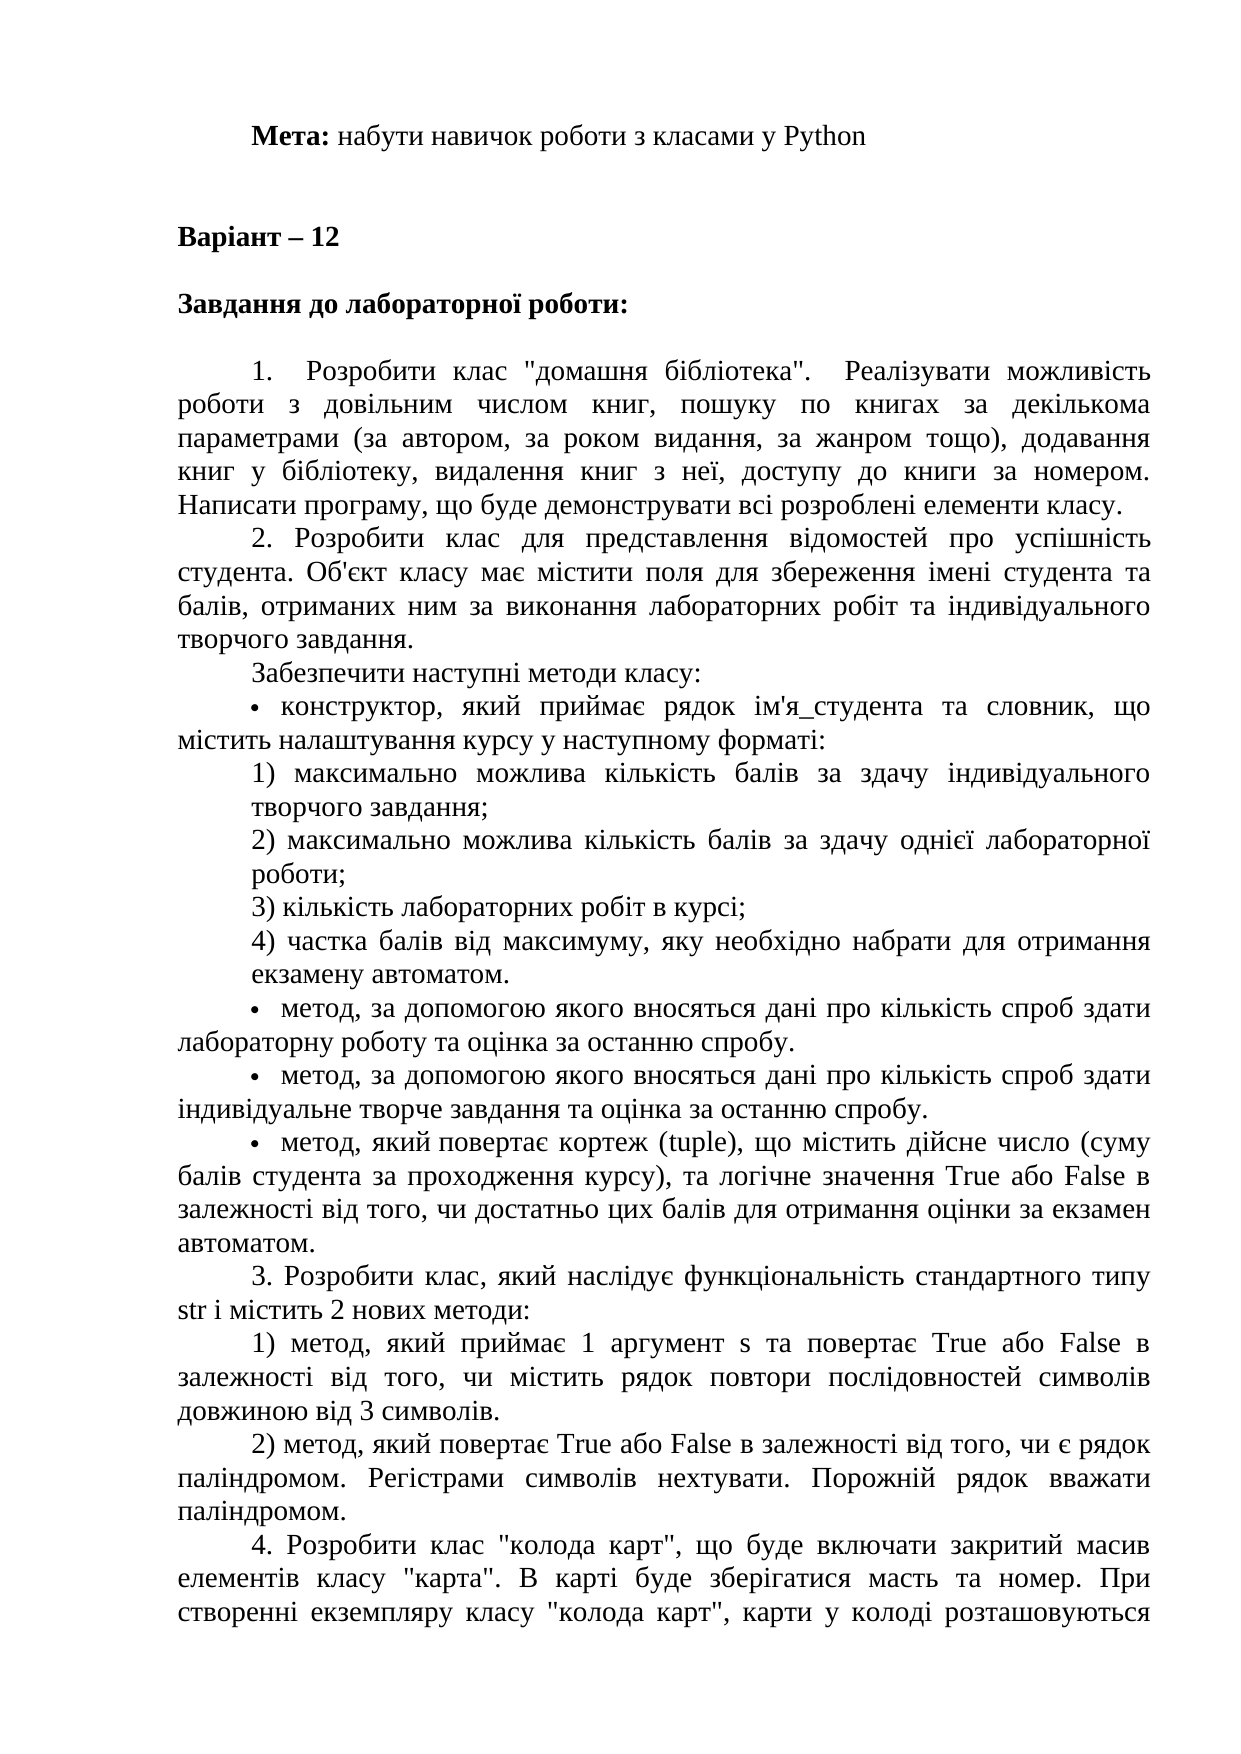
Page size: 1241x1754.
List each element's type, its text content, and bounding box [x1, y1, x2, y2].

text 3. Розробити клас, який наслідує функціональність стандартного типу str і містить 2 нових методи: [177, 1258, 1152, 1326]
text Забезпечити наступні методи класу: [177, 655, 1152, 688]
text Мета: набути навичок роботи з класами у Python [177, 118, 1152, 152]
text 4) частка балів від максимуму, яку необхідно набрати для отримання екзамену автоматом. [251, 923, 1152, 990]
text 1. Розробити клас "домашня бібліотека". Реалізувати можливість роботи з довільним числом книг, пошуку по книгах за декількома параметрами (за автором, за роком видання, за жанром тощо), додавання книг у бібліотеку, видалення книг з неї, доступу до книги за номером. Написати програму, що буде демонструвати всі розроблені елементи класу. [177, 353, 1152, 521]
text 1) максимально можлива кількість балів за здачу індивідуального творчого завдання; [251, 755, 1152, 822]
text 2) метод, який повертає True або False в залежності від того, чи є рядок паліндромом. Регістрами символів нехтувати. Порожній рядок вважати паліндромом. [177, 1426, 1152, 1527]
text Завдання до лабораторної роботи: [177, 286, 1152, 319]
text 3) кількість лабораторних робіт в курсі; [251, 889, 1152, 923]
text Варіант – 12 [177, 219, 1152, 252]
list метод, який повертає кортеж (tuple), що містить дійсне число (суму балів студента за проходження курсу), та логічне значення True або False в залежності від того, чи достатньо цих балів для отримання оцінки за екзамен автоматом. [177, 1124, 1152, 1258]
text 2. Розробити клас для представлення відомостей про успішність студента. Об'єкт класу має містити поля для збереження імені студента та балів, отриманих ним за виконання лабораторних робіт та індивідуального творчого завдання. [177, 521, 1152, 655]
text 1) метод, який приймає 1 аргумент s та повертає True або False в залежності від того, чи містить рядок повтори послідовностей символів довжиною від 3 символів. [177, 1326, 1152, 1426]
text 2) максимально можлива кількість балів за здачу однієї лабораторної роботи; [251, 822, 1152, 889]
list конструктор, який приймає рядок ім'я_студента та словник, що містить налаштування курсу у наступному форматі: [177, 688, 1152, 755]
list метод, за допомогою якого вносяться дані про кількість спроб здати лабораторну роботу та оцінка за останню спробу. [177, 990, 1152, 1057]
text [177, 1527, 1152, 1627]
list метод, за допомогою якого вносяться дані про кількість спроб здати індивідуальне творче завдання та оцінка за останню спробу. [177, 1057, 1152, 1124]
